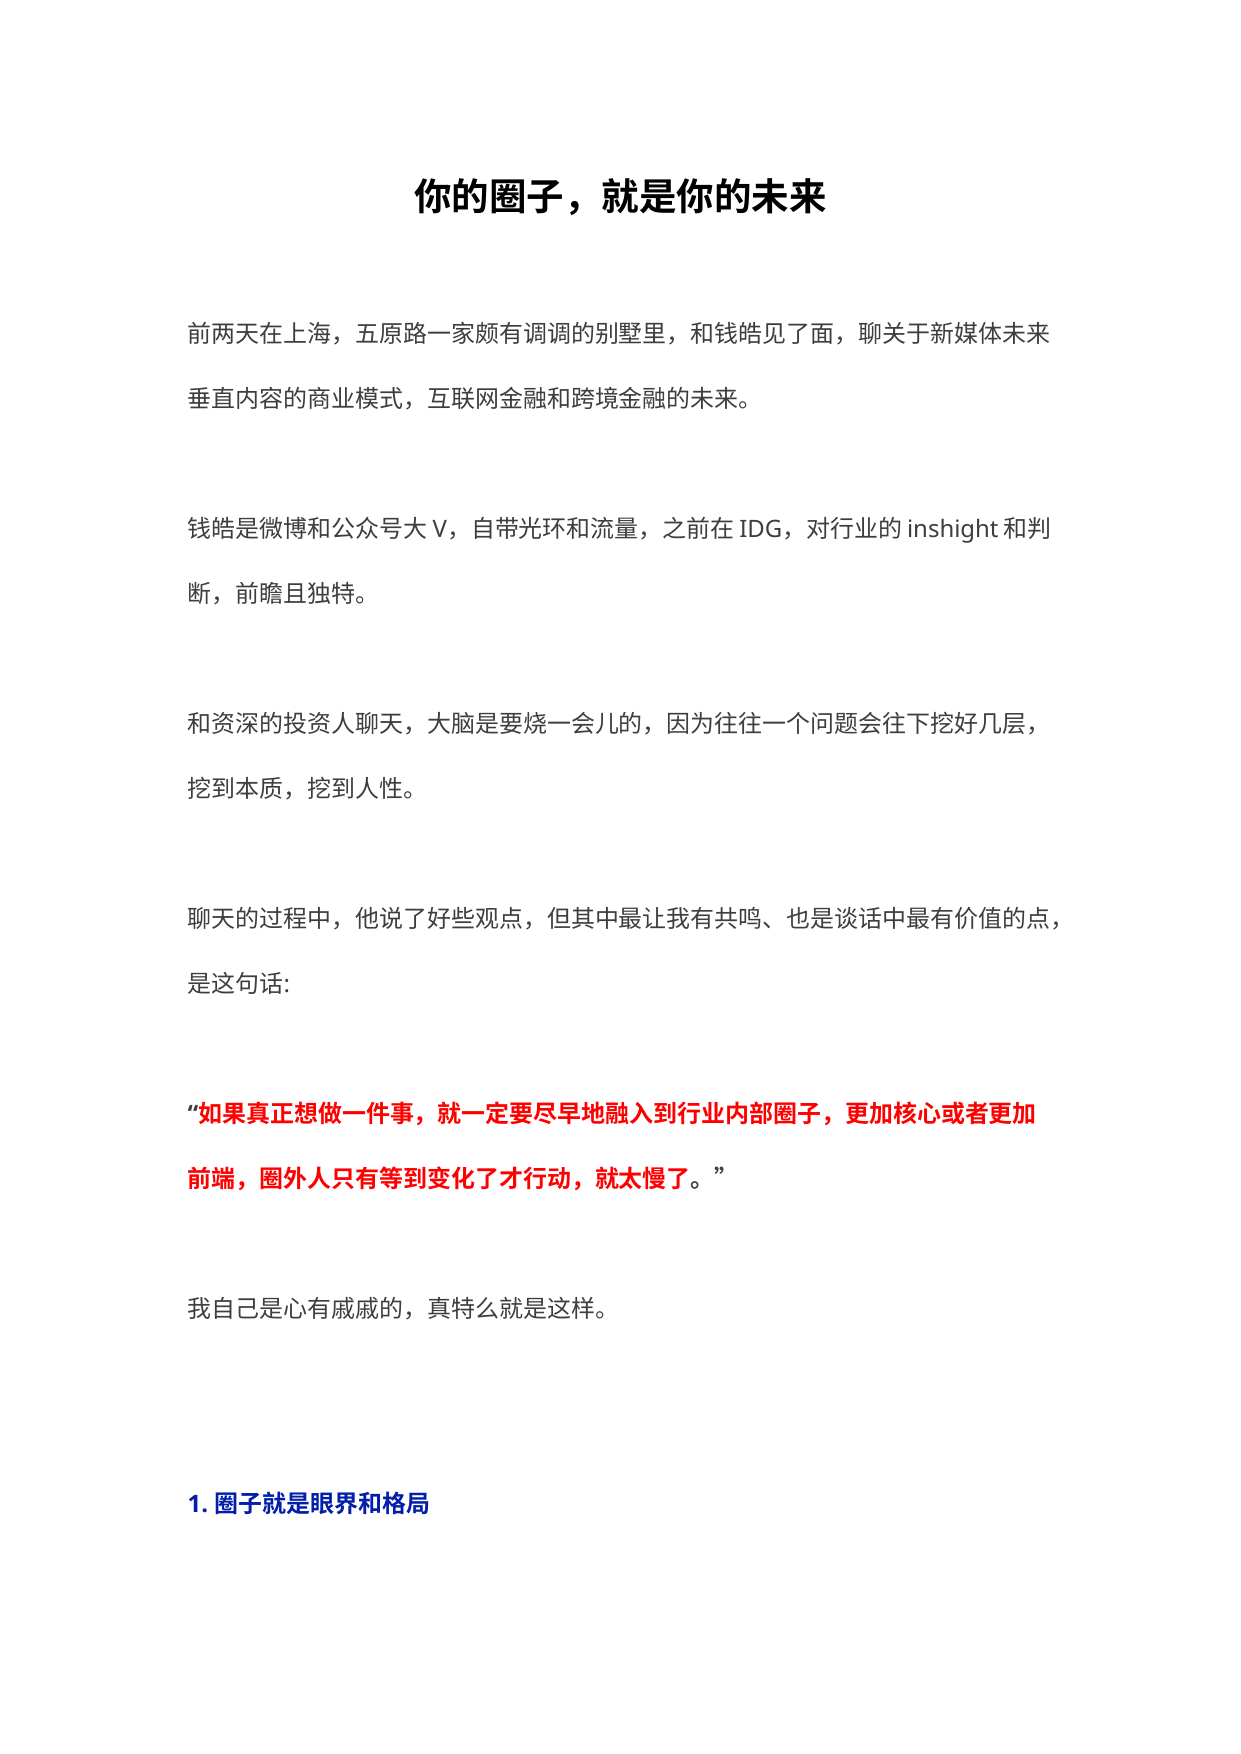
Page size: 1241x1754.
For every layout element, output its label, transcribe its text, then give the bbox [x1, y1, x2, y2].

text 1. 圈子就是眼界和格局 [187, 1470, 1053, 1535]
text 你的圈子，就是你的未来 [187, 162, 1053, 227]
text 我自己是心有戚戚的，真特么就是这样。 [187, 1275, 1053, 1340]
text 和资深的投资人聊天，大脑是要烧一会儿的，因为往往一个问题会往下挖好几层，挖到本质，挖到人性。 [187, 690, 1053, 820]
text 钱皓是微博和公众号大 V，自带光环和流量，之前在IDG，对行业的inshight和判断，前瞻且独特。 [187, 495, 1053, 625]
text “如果真正想做一件事，就一定要尽早地融入到行业内部圈子，更加核心或者更加前端，圈外人只有等到变化了才行动，就太慢了。” [187, 1080, 1053, 1210]
text 聊天的过程中，他说了好些观点，但其中最让我有共鸣、也是谈话中最有价值的点，是这句话: [187, 885, 1053, 1015]
text 前两天在上海，五原路一家颇有调调的别墅里，和钱皓见了面，聊关于新媒体未来垂直内容的商业模式，互联网金融和跨境金融的未来。 [187, 300, 1053, 430]
